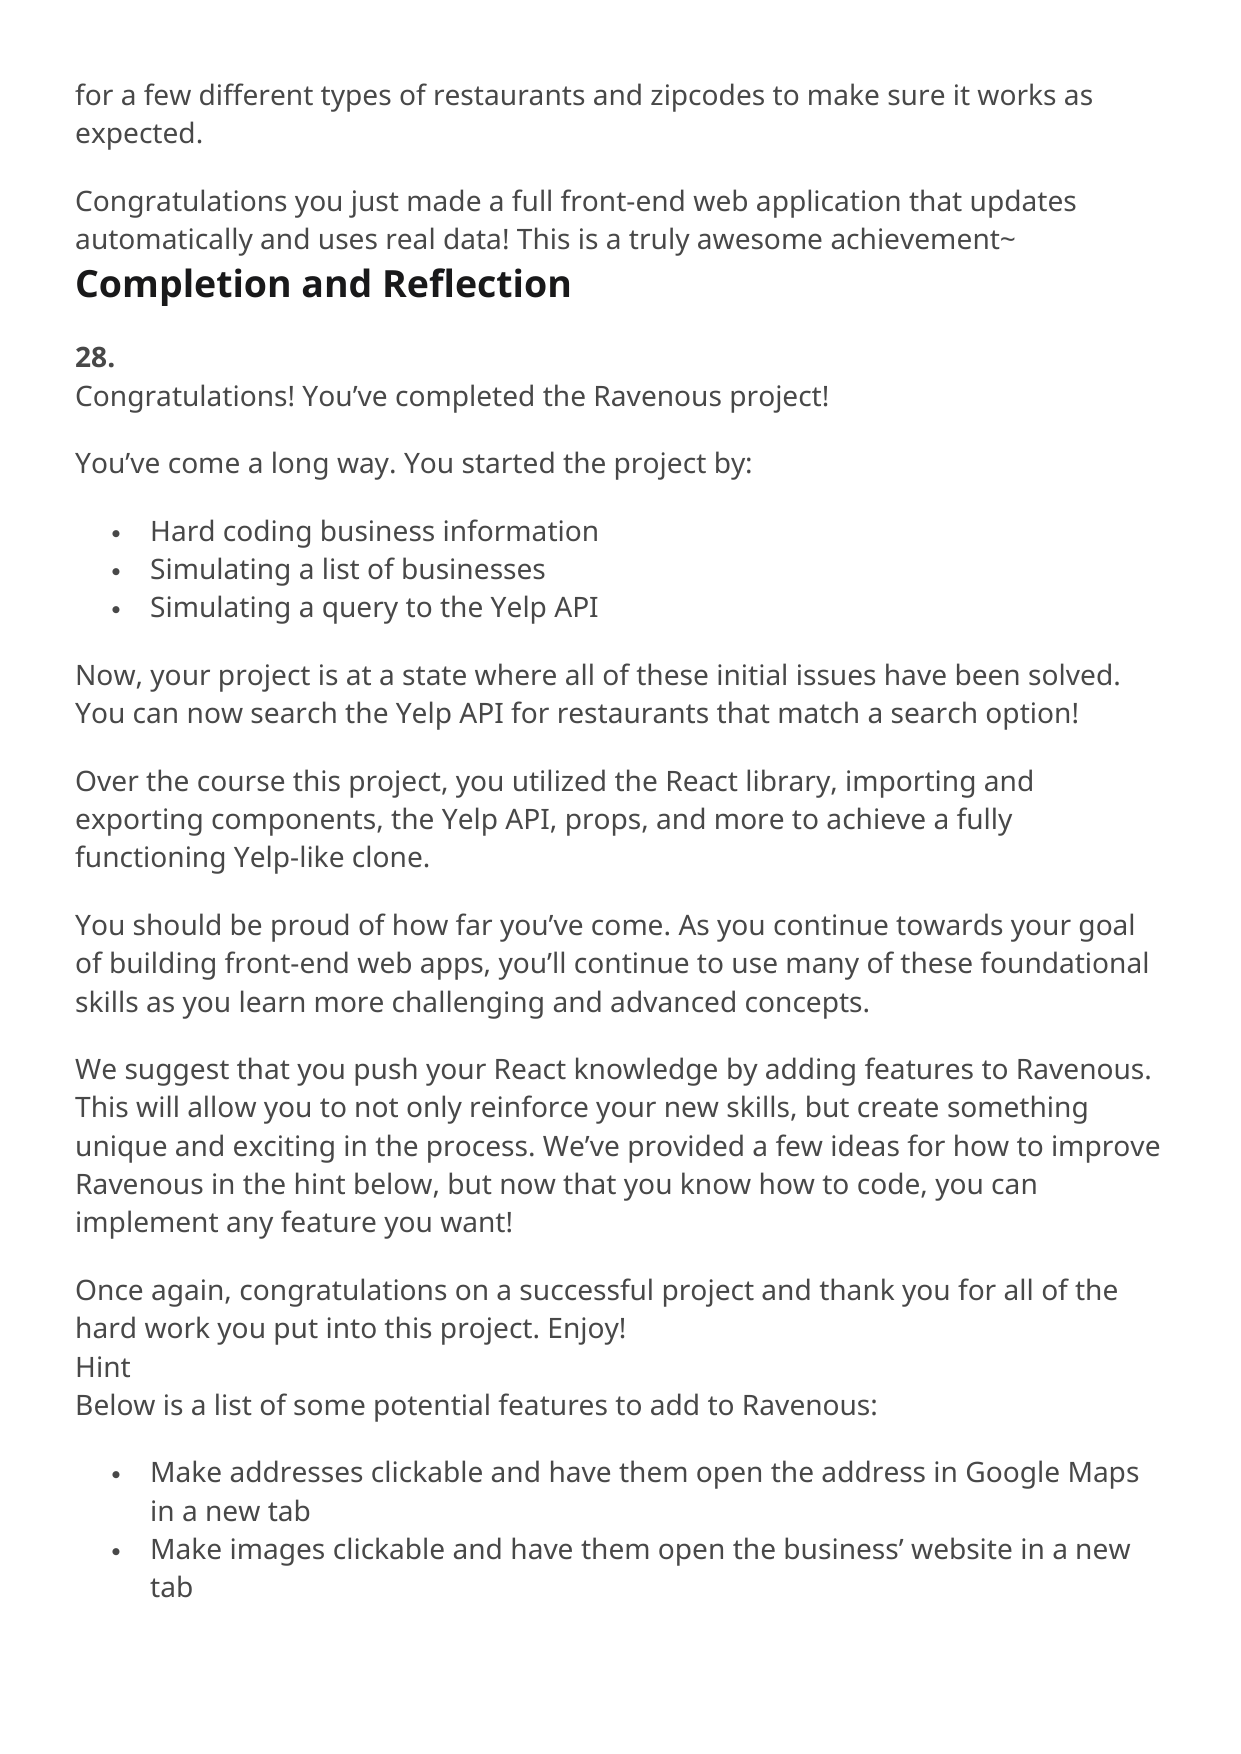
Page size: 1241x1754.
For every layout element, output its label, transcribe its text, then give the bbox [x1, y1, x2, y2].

text You should be proud of how far you’ve come. As you continue towards your goal of building front-end web apps, you’ll continue to use many of these foundational skills as you learn more challenging and advanced concepts. [75, 905, 1165, 1020]
text Completion and Reflection [75, 257, 1165, 308]
text Hint [75, 1347, 1165, 1385]
list Simulating a query to the Yelp API [112, 588, 1165, 626]
text You’ve come a long way. You started the project by: [75, 443, 1165, 482]
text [75, 75, 1165, 152]
text Now, your project is at a state where all of these initial issues have been solved. You can now search the Yelp API for restaurants that match a search option! [75, 655, 1165, 732]
text Congratulations you just made a full front-end web application that updates automatically and uses real data! This is a truly awesome achievement~ [75, 181, 1165, 257]
list Make addresses clickable and have them open the address in Google Maps in a new tab [112, 1453, 1165, 1529]
text Below is a list of some potential features to add to Ravenous: [75, 1385, 1165, 1423]
list Hard coding business information [112, 511, 1165, 549]
text Congratulations! You’ve completed the Ravenous project! [75, 376, 1165, 414]
list Make images clickable and have them open the business’ website in a new tab [112, 1529, 1165, 1606]
text We suggest that you push your React knowledge by adding features to Ravenous. This will allow you to not only reinforce your new skills, but create something unique and exciting in the process. We’ve provided a few ideas for how to improve Ravenous in the hint below, but now that you know how to code, you can implement any feature you want! [75, 1049, 1165, 1241]
text 28. [75, 338, 1165, 376]
text Once again, congratulations on a successful project and thank you for all of the hard work you put into this project. Enjoy! [75, 1270, 1165, 1347]
list Simulating a list of businesses [112, 549, 1165, 588]
text Over the course this project, you utilized the React library, importing and exporting components, the Yelp API, props, and more to achieve a fully functioning Yelp-like clone. [75, 761, 1165, 876]
